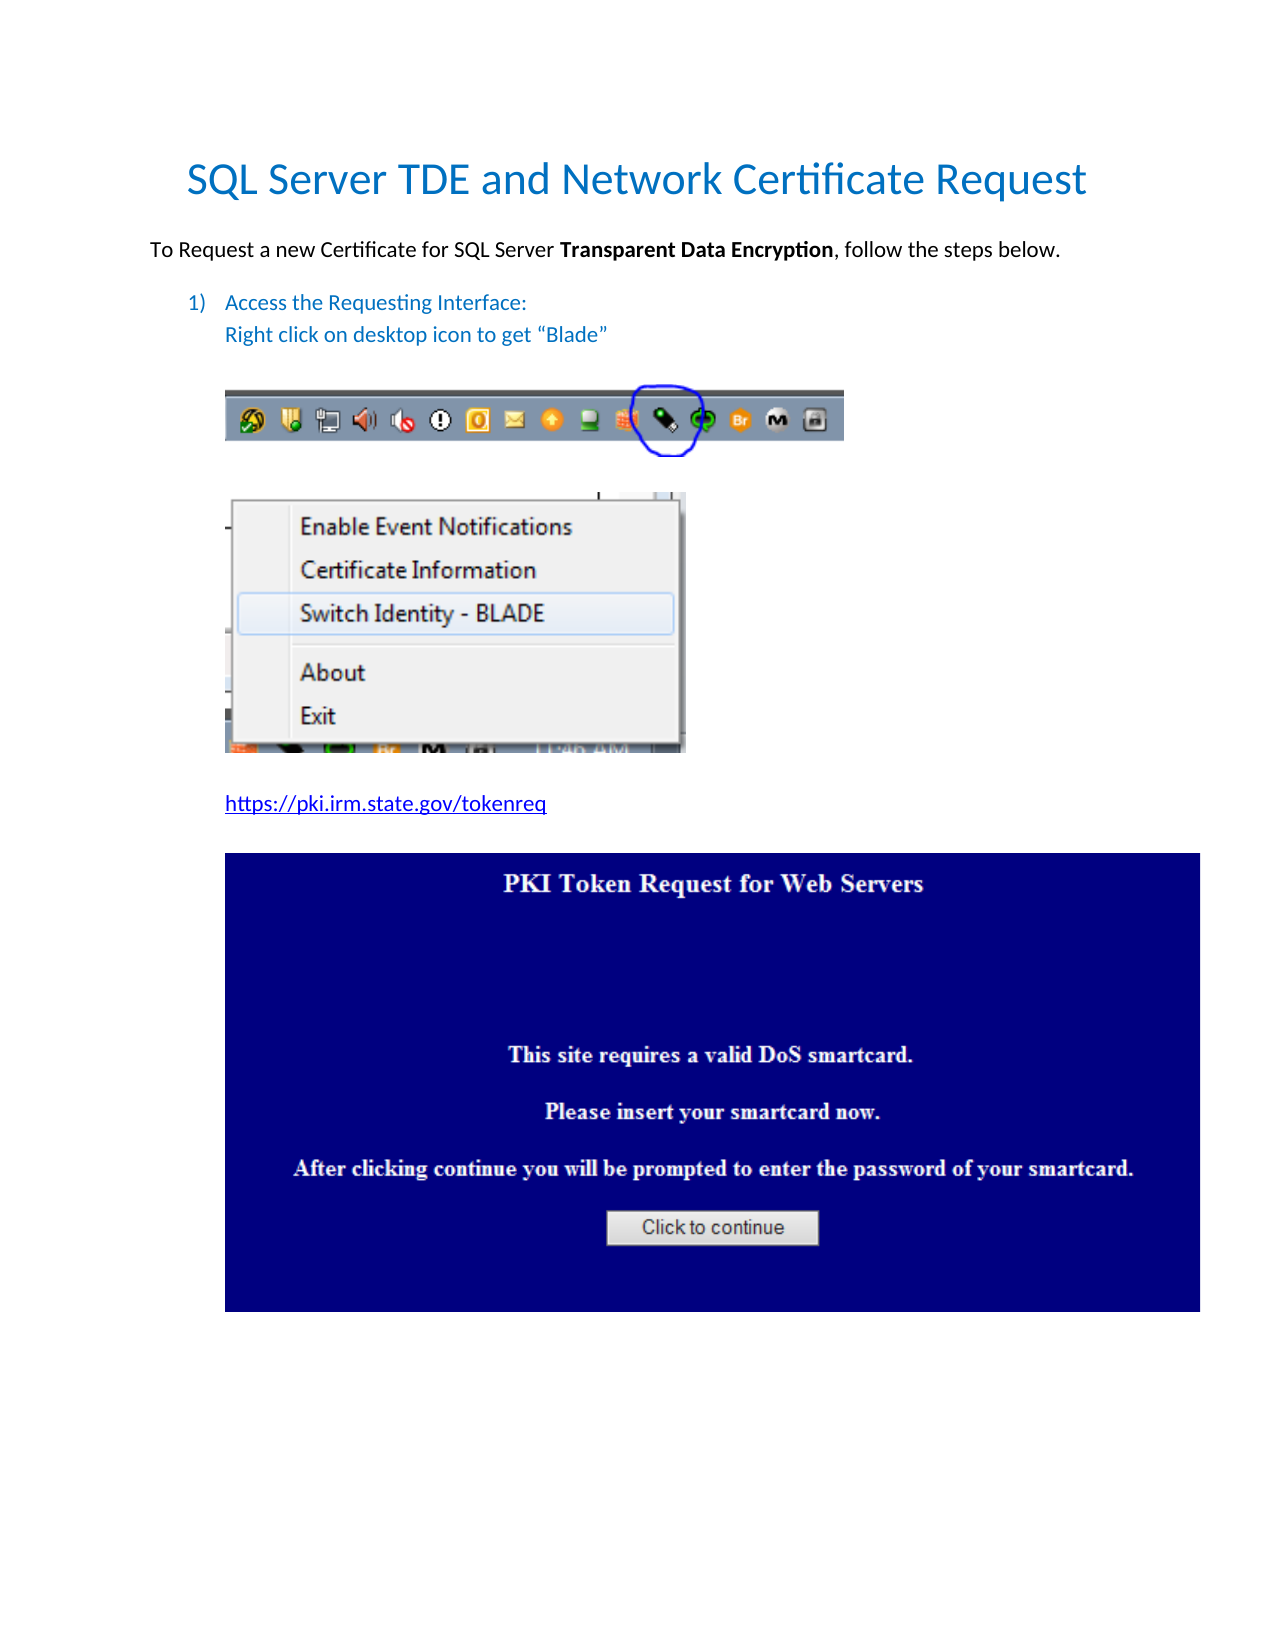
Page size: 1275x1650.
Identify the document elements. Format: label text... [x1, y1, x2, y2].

picture [225, 384, 844, 457]
list Access the Requesting Interface: [187, 288, 1125, 316]
picture [225, 492, 686, 753]
list Right click on desktop icon to get “Blade” [225, 320, 1125, 348]
picture [225, 853, 1200, 1312]
list https://pki.irm.state.gov/tokenreq [225, 789, 1125, 817]
text To Request a new Certificate for SQL Server Transparent Data Encryption, follow the steps below. [150, 235, 1125, 263]
text SQL Server TDE and Network Certificate Request [150, 150, 1125, 206]
